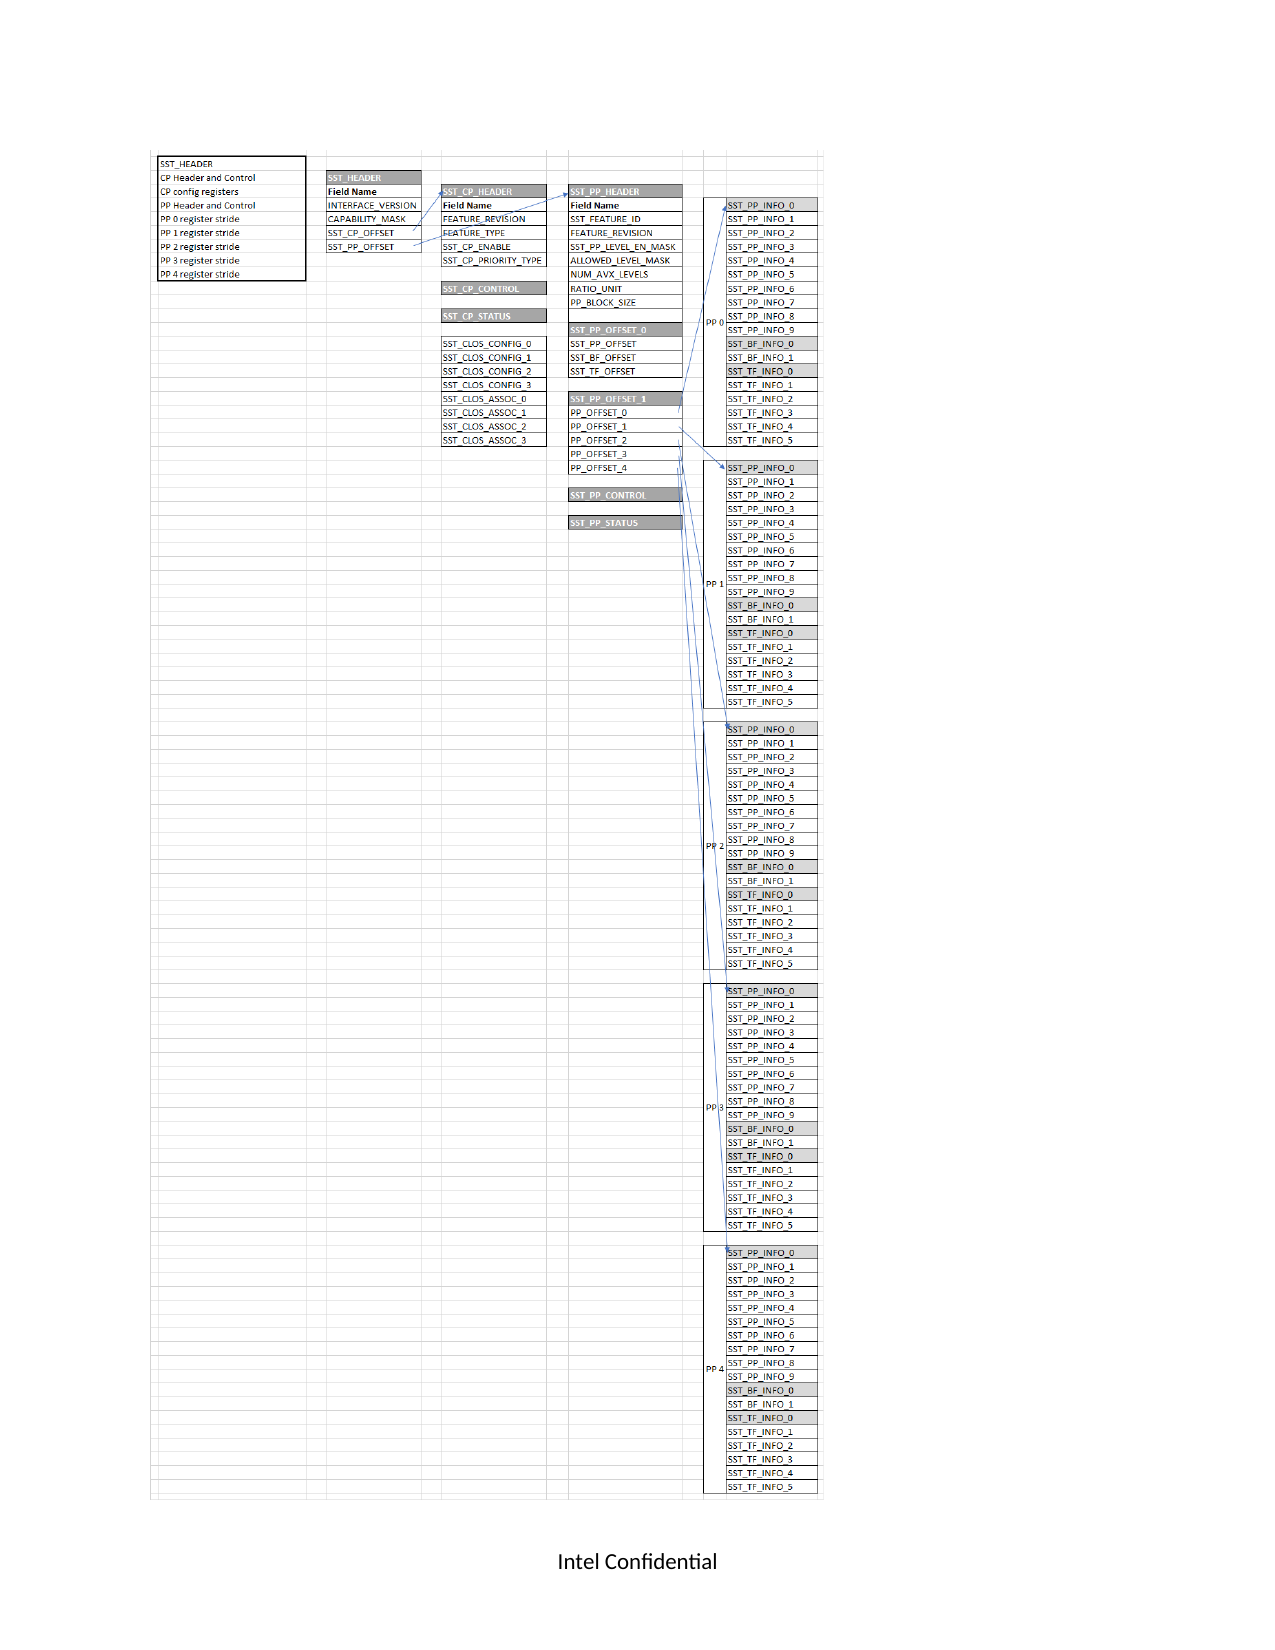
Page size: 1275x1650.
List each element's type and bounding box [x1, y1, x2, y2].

picture [150, 150, 824, 1500]
